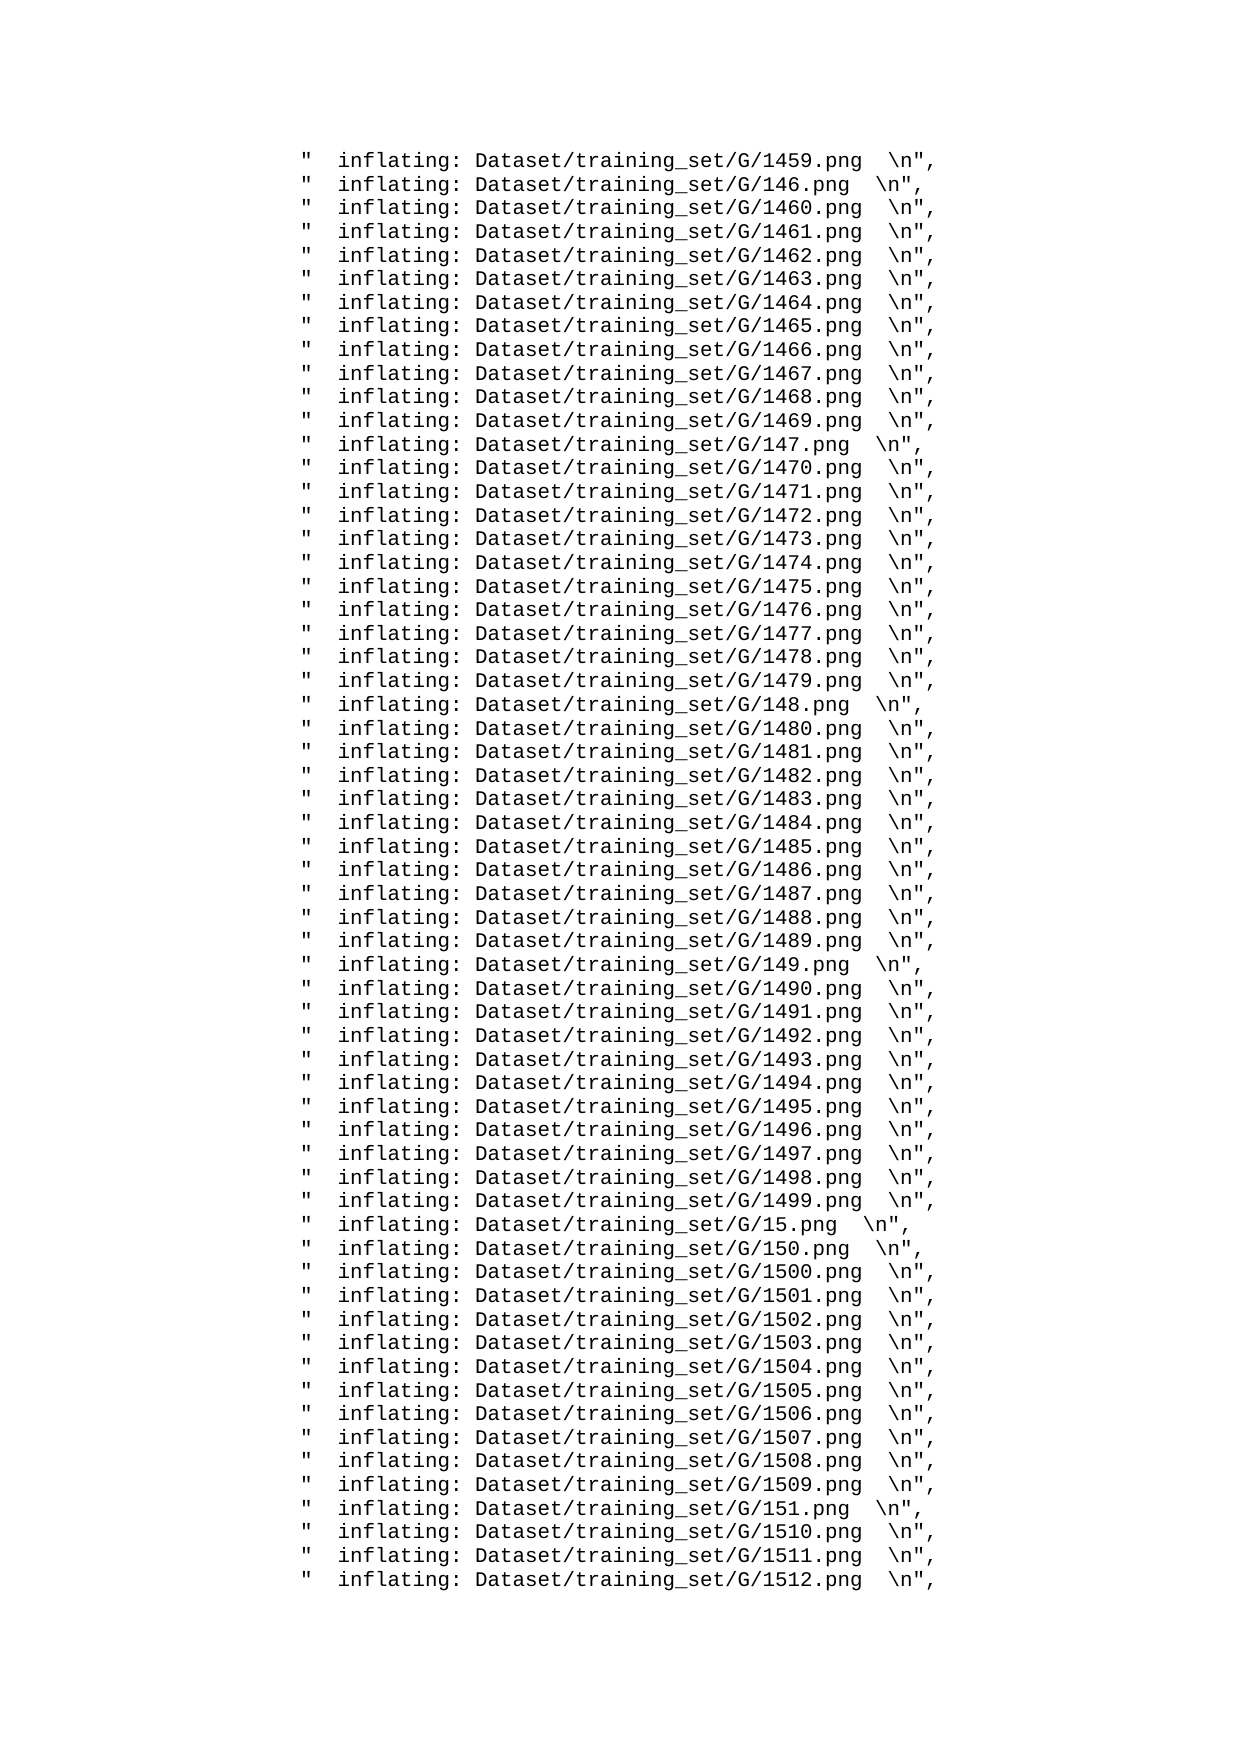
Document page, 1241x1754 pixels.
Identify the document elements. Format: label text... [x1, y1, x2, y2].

text " inflating: Dataset/training_set/G/1463.png \n", [150, 268, 1090, 292]
text " inflating: Dataset/training_set/G/1469.png \n", [150, 410, 1090, 434]
text " inflating: Dataset/training_set/G/1489.png \n", [150, 930, 1090, 954]
text " inflating: Dataset/training_set/G/1477.png \n", [150, 623, 1090, 647]
text " inflating: Dataset/training_set/G/1497.png \n", [150, 1143, 1090, 1167]
text " inflating: Dataset/training_set/G/1470.png \n", [150, 457, 1090, 481]
text " inflating: Dataset/training_set/G/1478.png \n", [150, 647, 1090, 670]
text " inflating: Dataset/training_set/G/1471.png \n", [150, 481, 1090, 505]
text " inflating: Dataset/training_set/G/1490.png \n", [150, 978, 1090, 1001]
text " inflating: Dataset/training_set/G/1459.png \n", [150, 150, 1090, 174]
text " inflating: Dataset/training_set/G/1509.png \n", [150, 1474, 1090, 1498]
text " inflating: Dataset/training_set/G/1510.png \n", [150, 1521, 1090, 1545]
text " inflating: Dataset/training_set/G/1512.png \n", [150, 1569, 1090, 1592]
text " inflating: Dataset/training_set/G/1488.png \n", [150, 907, 1090, 930]
text " inflating: Dataset/training_set/G/1508.png \n", [150, 1451, 1090, 1474]
text " inflating: Dataset/training_set/G/1501.png \n", [150, 1285, 1090, 1309]
text " inflating: Dataset/training_set/G/1484.png \n", [150, 812, 1090, 836]
text " inflating: Dataset/training_set/G/15.png \n", [150, 1214, 1090, 1238]
text " inflating: Dataset/training_set/G/151.png \n", [150, 1498, 1090, 1521]
text " inflating: Dataset/training_set/G/146.png \n", [150, 174, 1090, 197]
text " inflating: Dataset/training_set/G/1506.png \n", [150, 1403, 1090, 1427]
text " inflating: Dataset/training_set/G/1468.png \n", [150, 386, 1090, 410]
text " inflating: Dataset/training_set/G/1487.png \n", [150, 883, 1090, 907]
text " inflating: Dataset/training_set/G/1491.png \n", [150, 1001, 1090, 1025]
text " inflating: Dataset/training_set/G/1472.png \n", [150, 505, 1090, 528]
text " inflating: Dataset/training_set/G/1464.png \n", [150, 292, 1090, 316]
text " inflating: Dataset/training_set/G/1462.png \n", [150, 244, 1090, 268]
text " inflating: Dataset/training_set/G/1475.png \n", [150, 576, 1090, 599]
text " inflating: Dataset/training_set/G/1474.png \n", [150, 552, 1090, 576]
text " inflating: Dataset/training_set/G/150.png \n", [150, 1238, 1090, 1261]
text " inflating: Dataset/training_set/G/1504.png \n", [150, 1356, 1090, 1379]
text " inflating: Dataset/training_set/G/1507.png \n", [150, 1427, 1090, 1451]
text " inflating: Dataset/training_set/G/1505.png \n", [150, 1379, 1090, 1403]
text " inflating: Dataset/training_set/G/147.png \n", [150, 434, 1090, 457]
text " inflating: Dataset/training_set/G/1502.png \n", [150, 1309, 1090, 1332]
text " inflating: Dataset/training_set/G/1460.png \n", [150, 197, 1090, 221]
text " inflating: Dataset/training_set/G/1499.png \n", [150, 1190, 1090, 1214]
text " inflating: Dataset/training_set/G/148.png \n", [150, 694, 1090, 717]
text " inflating: Dataset/training_set/G/1495.png \n", [150, 1096, 1090, 1119]
text " inflating: Dataset/training_set/G/1496.png \n", [150, 1119, 1090, 1143]
text " inflating: Dataset/training_set/G/1466.png \n", [150, 339, 1090, 363]
text " inflating: Dataset/training_set/G/1480.png \n", [150, 717, 1090, 741]
text " inflating: Dataset/training_set/G/1467.png \n", [150, 363, 1090, 386]
text " inflating: Dataset/training_set/G/1461.png \n", [150, 221, 1090, 244]
text " inflating: Dataset/training_set/G/1482.png \n", [150, 765, 1090, 788]
text " inflating: Dataset/training_set/G/1511.png \n", [150, 1545, 1090, 1569]
text " inflating: Dataset/training_set/G/1492.png \n", [150, 1025, 1090, 1048]
text " inflating: Dataset/training_set/G/1493.png \n", [150, 1048, 1090, 1072]
text " inflating: Dataset/training_set/G/149.png \n", [150, 954, 1090, 978]
text " inflating: Dataset/training_set/G/1500.png \n", [150, 1261, 1090, 1285]
text " inflating: Dataset/training_set/G/1486.png \n", [150, 859, 1090, 883]
text " inflating: Dataset/training_set/G/1483.png \n", [150, 788, 1090, 812]
text " inflating: Dataset/training_set/G/1465.png \n", [150, 316, 1090, 339]
text " inflating: Dataset/training_set/G/1503.png \n", [150, 1332, 1090, 1356]
text " inflating: Dataset/training_set/G/1498.png \n", [150, 1167, 1090, 1190]
text " inflating: Dataset/training_set/G/1473.png \n", [150, 528, 1090, 552]
text " inflating: Dataset/training_set/G/1476.png \n", [150, 599, 1090, 623]
text " inflating: Dataset/training_set/G/1481.png \n", [150, 741, 1090, 765]
text " inflating: Dataset/training_set/G/1485.png \n", [150, 836, 1090, 859]
text " inflating: Dataset/training_set/G/1494.png \n", [150, 1072, 1090, 1096]
text " inflating: Dataset/training_set/G/1479.png \n", [150, 670, 1090, 694]
